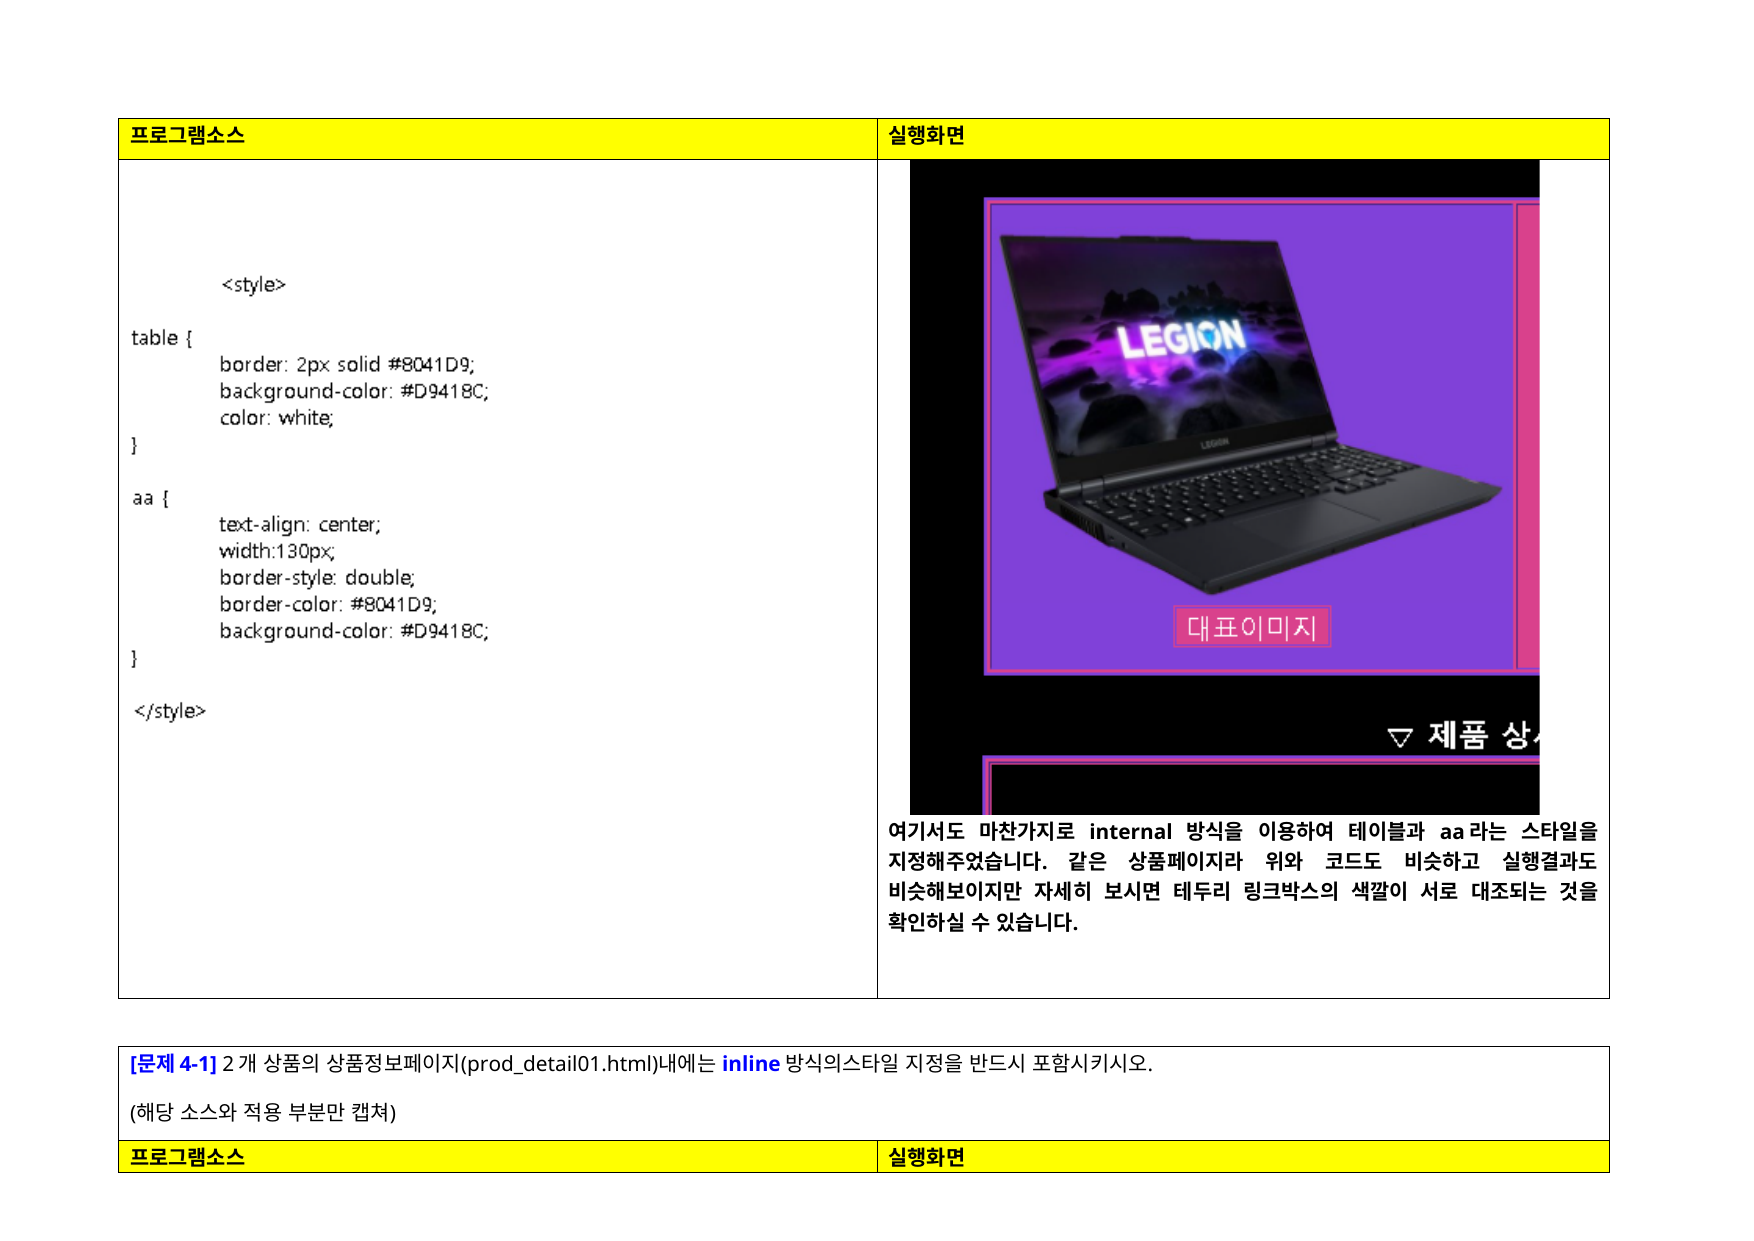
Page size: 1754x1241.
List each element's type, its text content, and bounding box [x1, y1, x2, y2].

picture [129, 274, 843, 726]
table_cell 프로그램소스 [119, 119, 877, 159]
table_cell 실행화면 [878, 1141, 1609, 1172]
table_cell 여기서도 마찬가지로 internal 방식을 이용하여 테이블과 aa라는 스타일을 지정해주었습니다. 같은 상품페이지라 위와 코드도 비슷하고 실행결과도 비슷해보이지만 자세히 보시면 테두리 링크박스의 색깔이 서로 대조되는 것을 확인하실 수 있습니다. [878, 160, 1609, 998]
table_cell 프로그램소스 [119, 1141, 877, 1172]
table_cell [119, 160, 877, 998]
picture [910, 160, 1540, 815]
table_header [문제4-1] 2개 상품의 상품정보페이지(prod_detail01.html)내에는 inline방식의스타일 지정을 반드시 포함시키시오. (해당 소스와 적용 부분만 캡쳐) [119, 1047, 1609, 1140]
table_cell 실행화면 [878, 119, 1609, 159]
